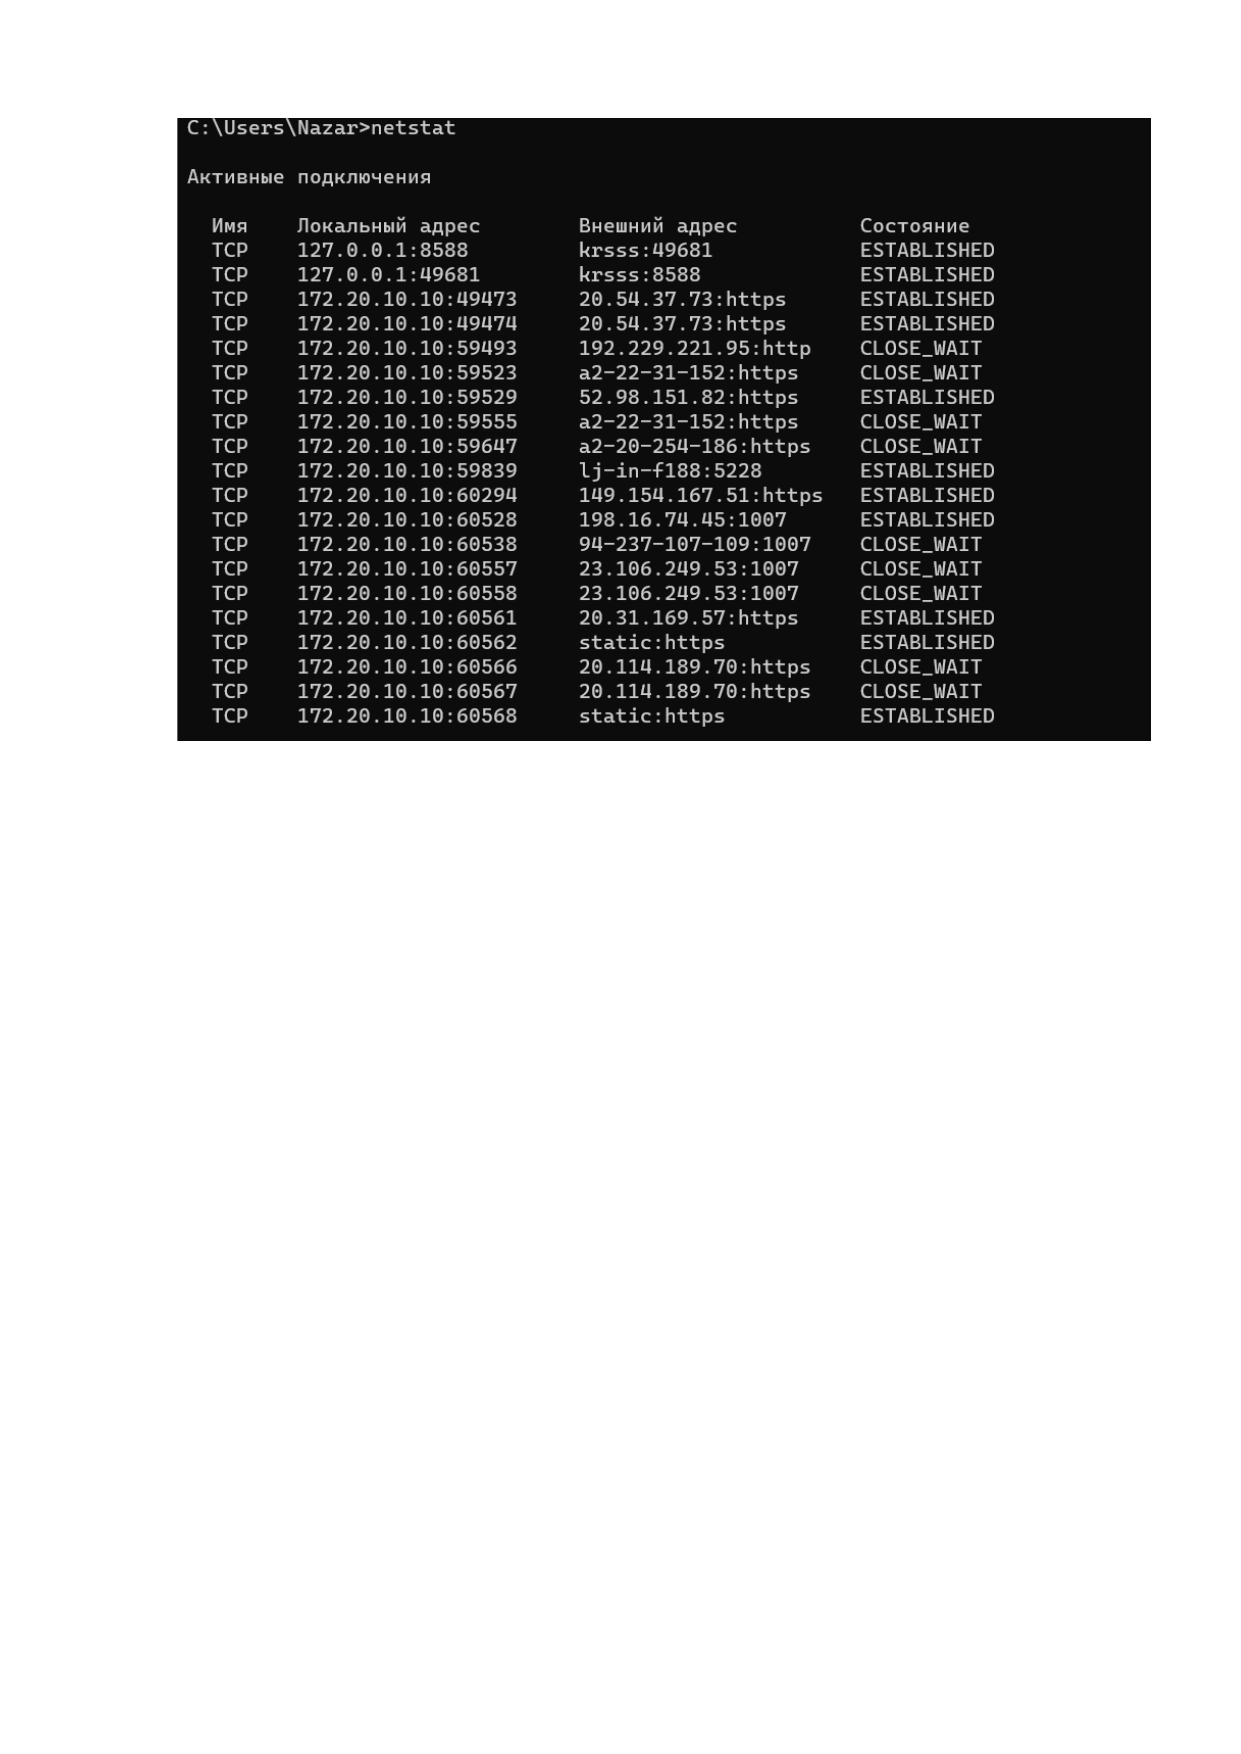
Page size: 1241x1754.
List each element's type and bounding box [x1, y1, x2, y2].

picture [177, 118, 1151, 741]
